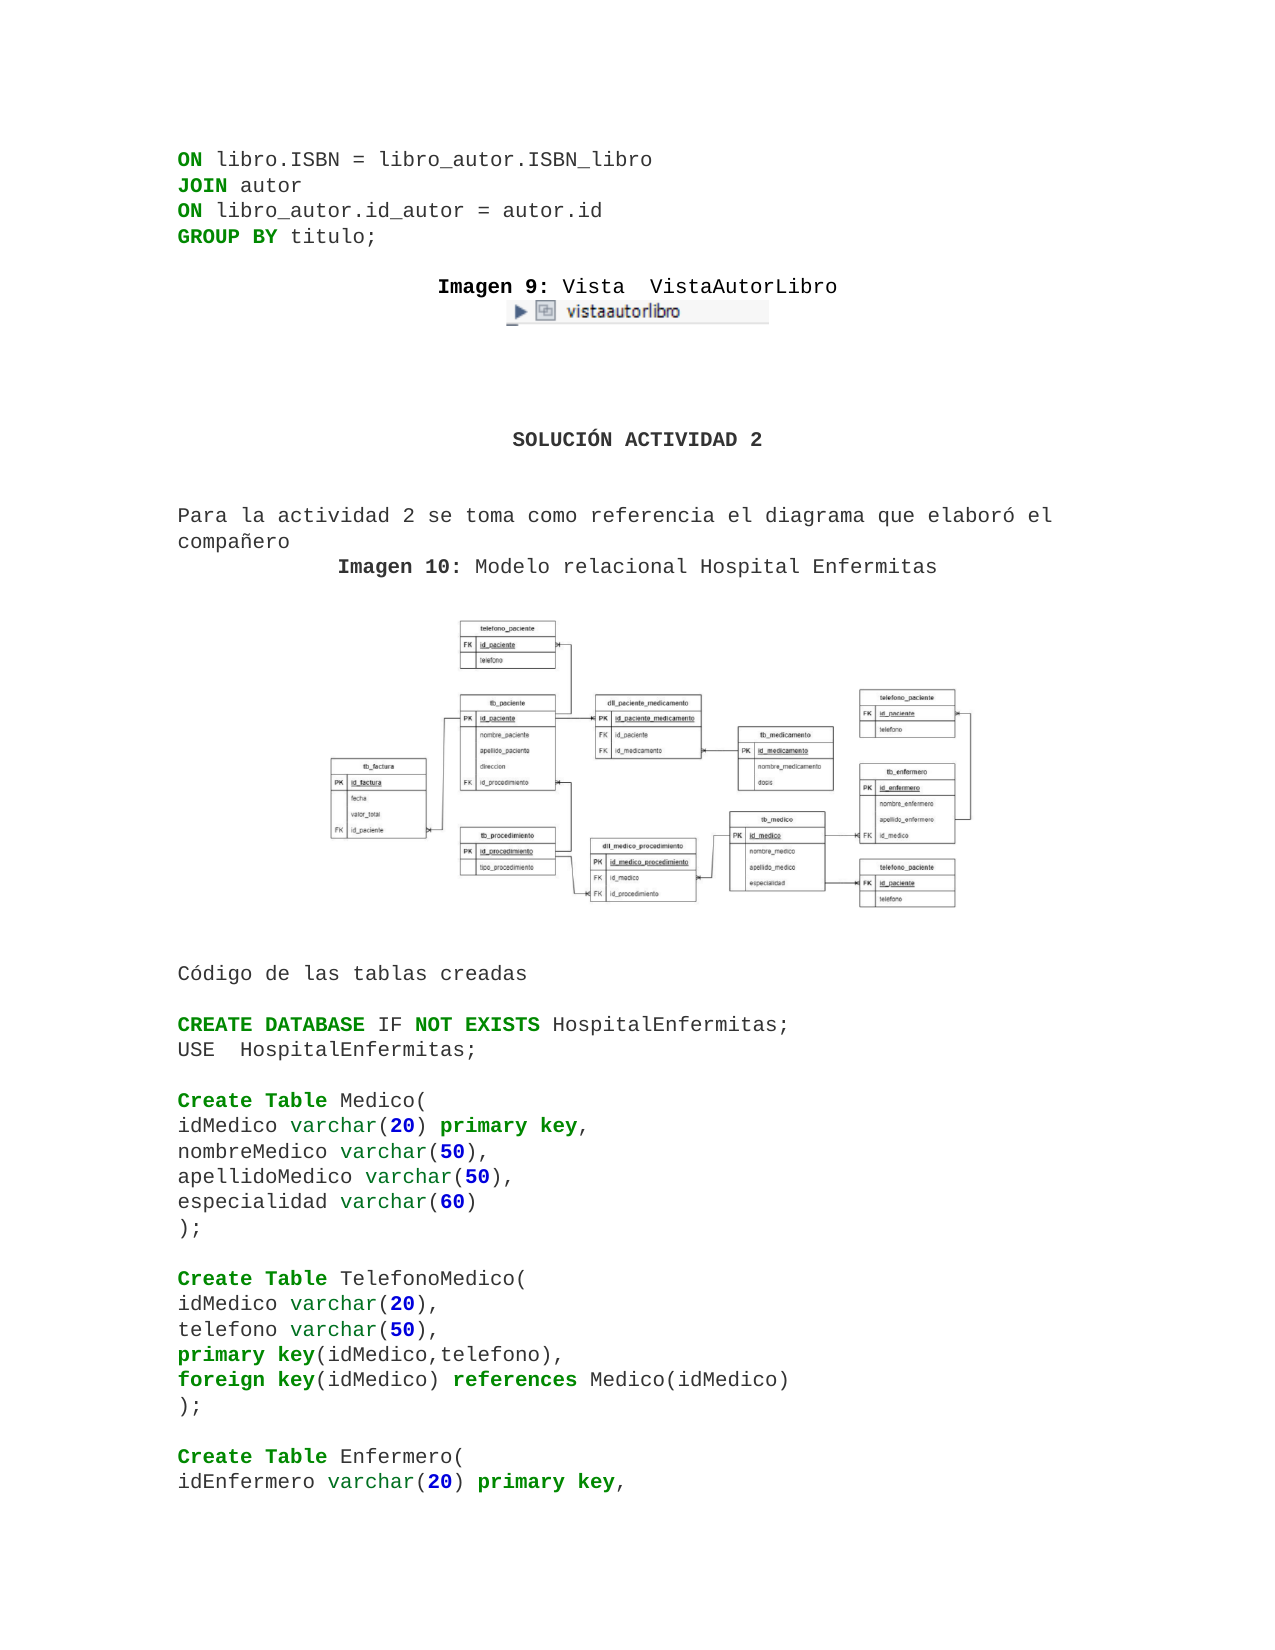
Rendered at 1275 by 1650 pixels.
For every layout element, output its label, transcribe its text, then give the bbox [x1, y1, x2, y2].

text nombreMedico varchar(50), [177, 1139, 1098, 1164]
text SOLUCIÓN ACTIVIDAD 2 [177, 427, 1098, 453]
text Create Table Enfermero( [177, 1444, 1098, 1469]
text GROUP BY titulo; [177, 224, 1098, 249]
text idEnfermero varchar(20) primary key, [177, 1469, 1098, 1495]
text especialidad varchar(60) [177, 1190, 1098, 1215]
text ON libro_autor.id_autor = autor.id [177, 198, 1098, 224]
text Imagen 10: Modelo relacional Hospital Enfermitas [177, 554, 1098, 580]
text USE HospitalEnfermitas; [177, 1037, 1098, 1063]
text ); [177, 1393, 1098, 1418]
text CREATE DATABASE IF NOT EXISTS HospitalEnfermitas; [177, 1012, 1098, 1037]
picture [282, 604, 988, 923]
text idMedico varchar(20) primary key, [177, 1113, 1098, 1139]
text ); [177, 1215, 1098, 1241]
text apellidoMedico varchar(50), [177, 1164, 1098, 1190]
text Create Table TelefonoMedico( [177, 1266, 1098, 1291]
text Código de las tablas creadas [177, 961, 1098, 986]
text Create Table Medico( [177, 1088, 1098, 1113]
text primary key(idMedico,telefono), [177, 1342, 1098, 1368]
text telefono varchar(50), [177, 1317, 1098, 1342]
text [177, 1368, 1098, 1393]
text Imagen 9: Vista VistaAutorLibro [177, 275, 1098, 300]
text idMedico varchar(20), [177, 1291, 1098, 1317]
text JOIN autor [177, 173, 1098, 198]
picture [506, 300, 769, 326]
text Para la actividad 2 se toma como referencia el diagrama que elaboró el compañero [177, 503, 1098, 554]
text ON libro.ISBN = libro_autor.ISBN_libro [177, 148, 1098, 173]
